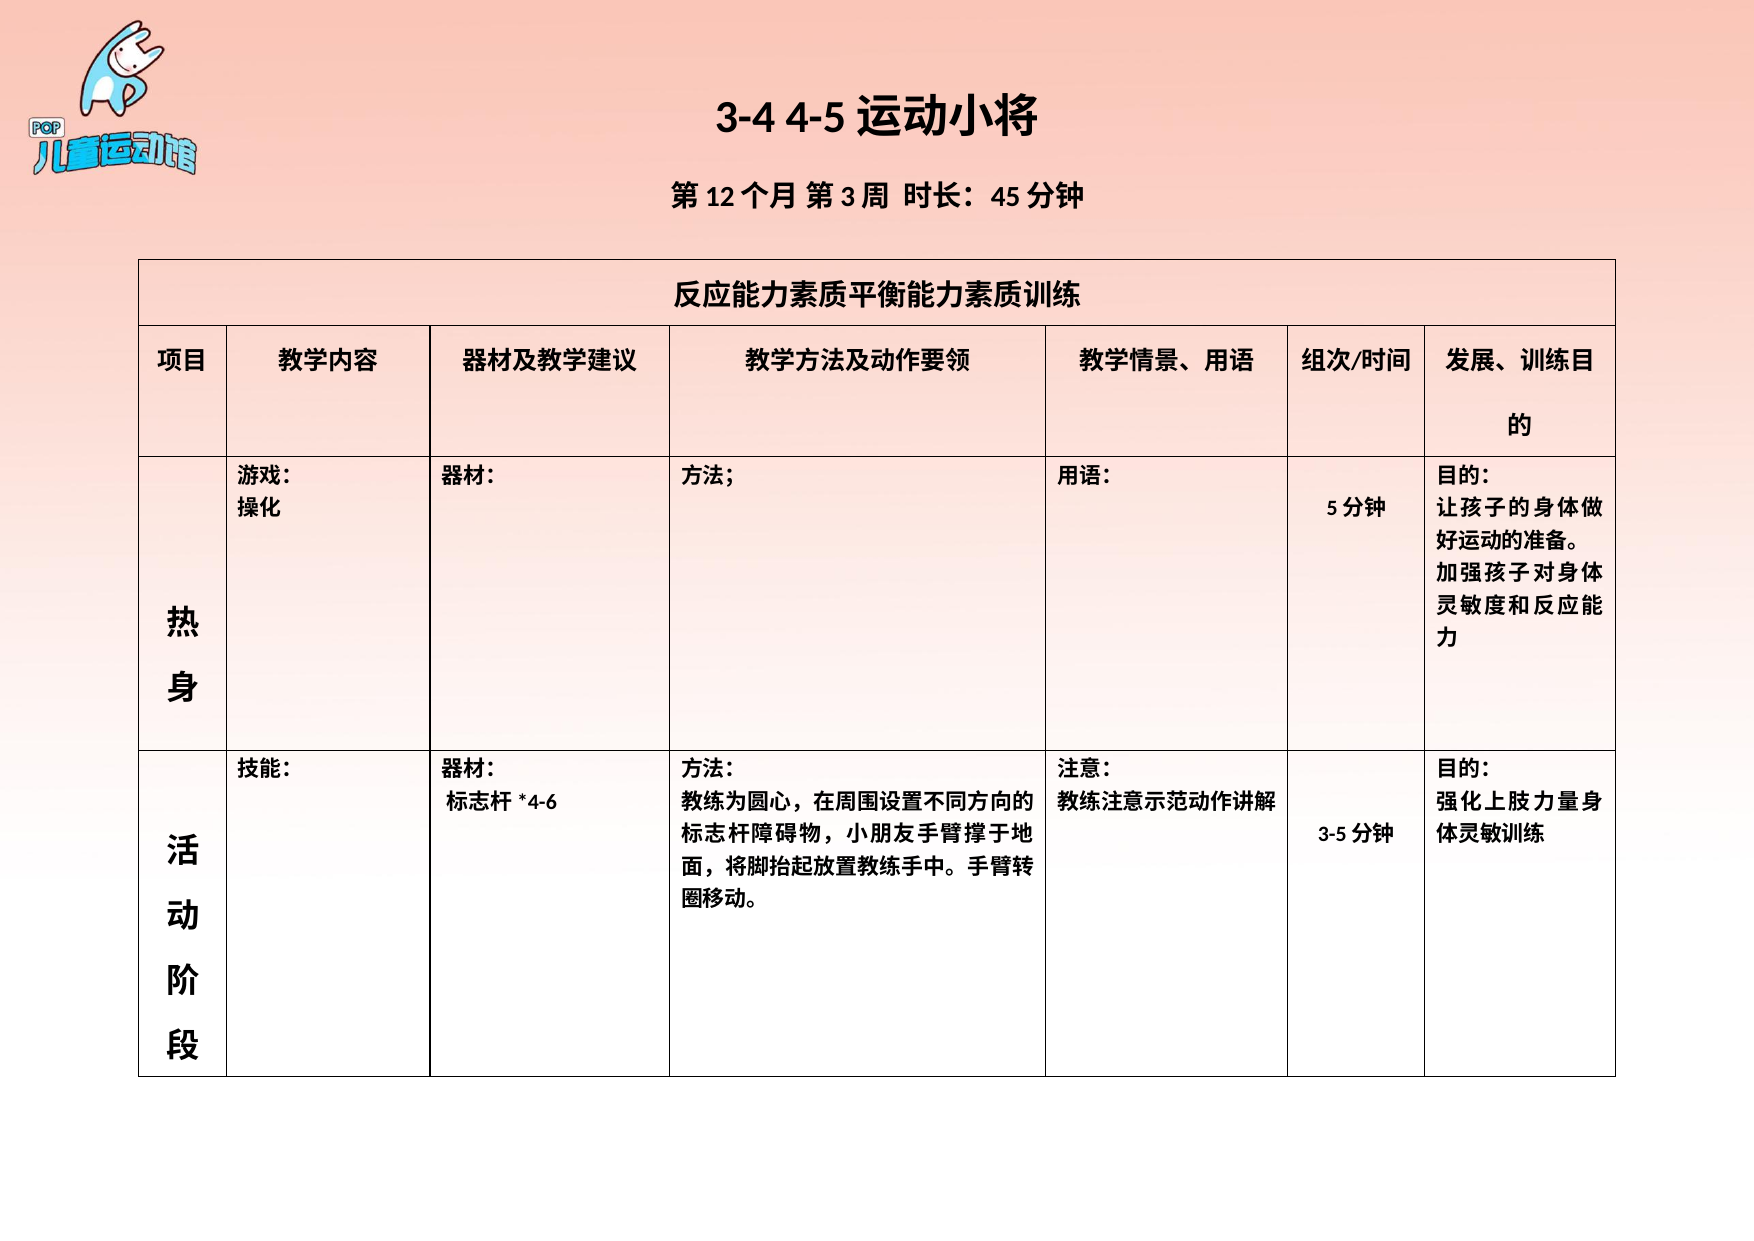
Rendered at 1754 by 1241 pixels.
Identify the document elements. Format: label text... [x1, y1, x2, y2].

table_cell 注意： 教练注意示范动作讲解 [1046, 751, 1287, 1076]
table_cell 技能： [227, 751, 429, 1076]
text 3-4 4-5 运动小将 [150, 64, 1604, 162]
table_cell 教学内容 [227, 326, 429, 456]
table_cell 方法； [670, 457, 1045, 750]
table_cell 教学情景、用语 [1046, 326, 1287, 456]
table_cell 器材： [431, 457, 669, 750]
table_cell 用语： [1046, 457, 1287, 750]
table_cell 器材： 标志杆 *4-6 [431, 751, 669, 1076]
table_cell 教学方法及动作要领 [670, 326, 1045, 456]
picture [0, 0, 1754, 1241]
table_cell 目的： 强化上肢力量身体灵敏训练 [1425, 751, 1615, 1076]
table_cell 目的： 让孩子的身体做好运动的准备。 加强孩子对身体灵敏度和反应能力 [1425, 457, 1615, 750]
table_cell 游戏： 操化 [227, 457, 429, 750]
table_cell 项目 [139, 326, 226, 456]
table_cell 活动阶段 [139, 751, 226, 1076]
table_cell 5分钟 [1288, 457, 1424, 750]
table_cell 器材及教学建议 [431, 326, 669, 456]
table_cell 方法： 教练为圆心，在周围设置不同方向的标志杆障碍物，小朋友手臂撑于地面，将脚抬起放置教练手中。手臂转圈移动。 [670, 751, 1045, 1076]
table_cell 组次/时间 [1288, 326, 1424, 456]
table_header 反应能力素质平衡能力素质训练 [139, 260, 1615, 325]
table_cell 热 身 [139, 457, 226, 750]
text 第12个月 第3周 时长：45分钟 [150, 162, 1604, 227]
table_cell 发展、训练目的 [1425, 326, 1615, 456]
table_cell 3-5分钟 [1288, 751, 1424, 1076]
